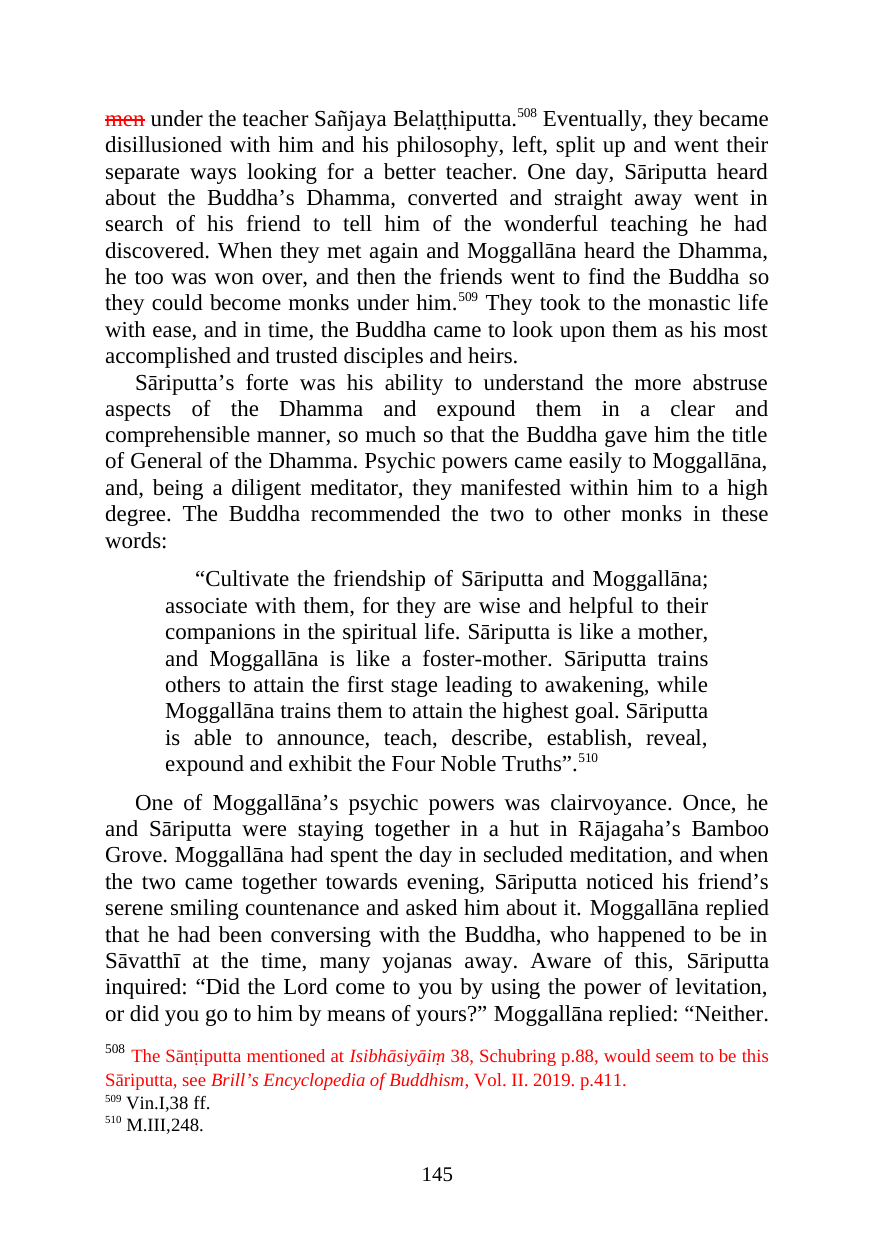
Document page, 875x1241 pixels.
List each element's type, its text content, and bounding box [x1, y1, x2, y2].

text Sāriputta’s forte was his ability to understand the more abstruse aspects of the Dhamma and expound them in a clear and comprehensible manner, so much so that the Buddha gave him the title of General of the Dhamma. Psychic powers came easily to Moggallāna, and, being a diligent meditator, they manifested within him to a high degree. The Buddha recommended the two to other monks in these words: [105, 368, 769, 553]
text “Cultivate the friendship of Sāriputta and Moggallāna; associate with them, for they are wise and helpful to their companions in the spiritual life. Sāriputta is like a mother, and Moggallāna is like a foster-mother. Sāriputta trains others to attain the first stage leading to awakening, while Moggallāna trains them to attain the highest goal. Sāriputta is able to announce, teach, describe, establish, reveal, expound and exhibit the Four Noble Truths”. [165, 566, 709, 776]
